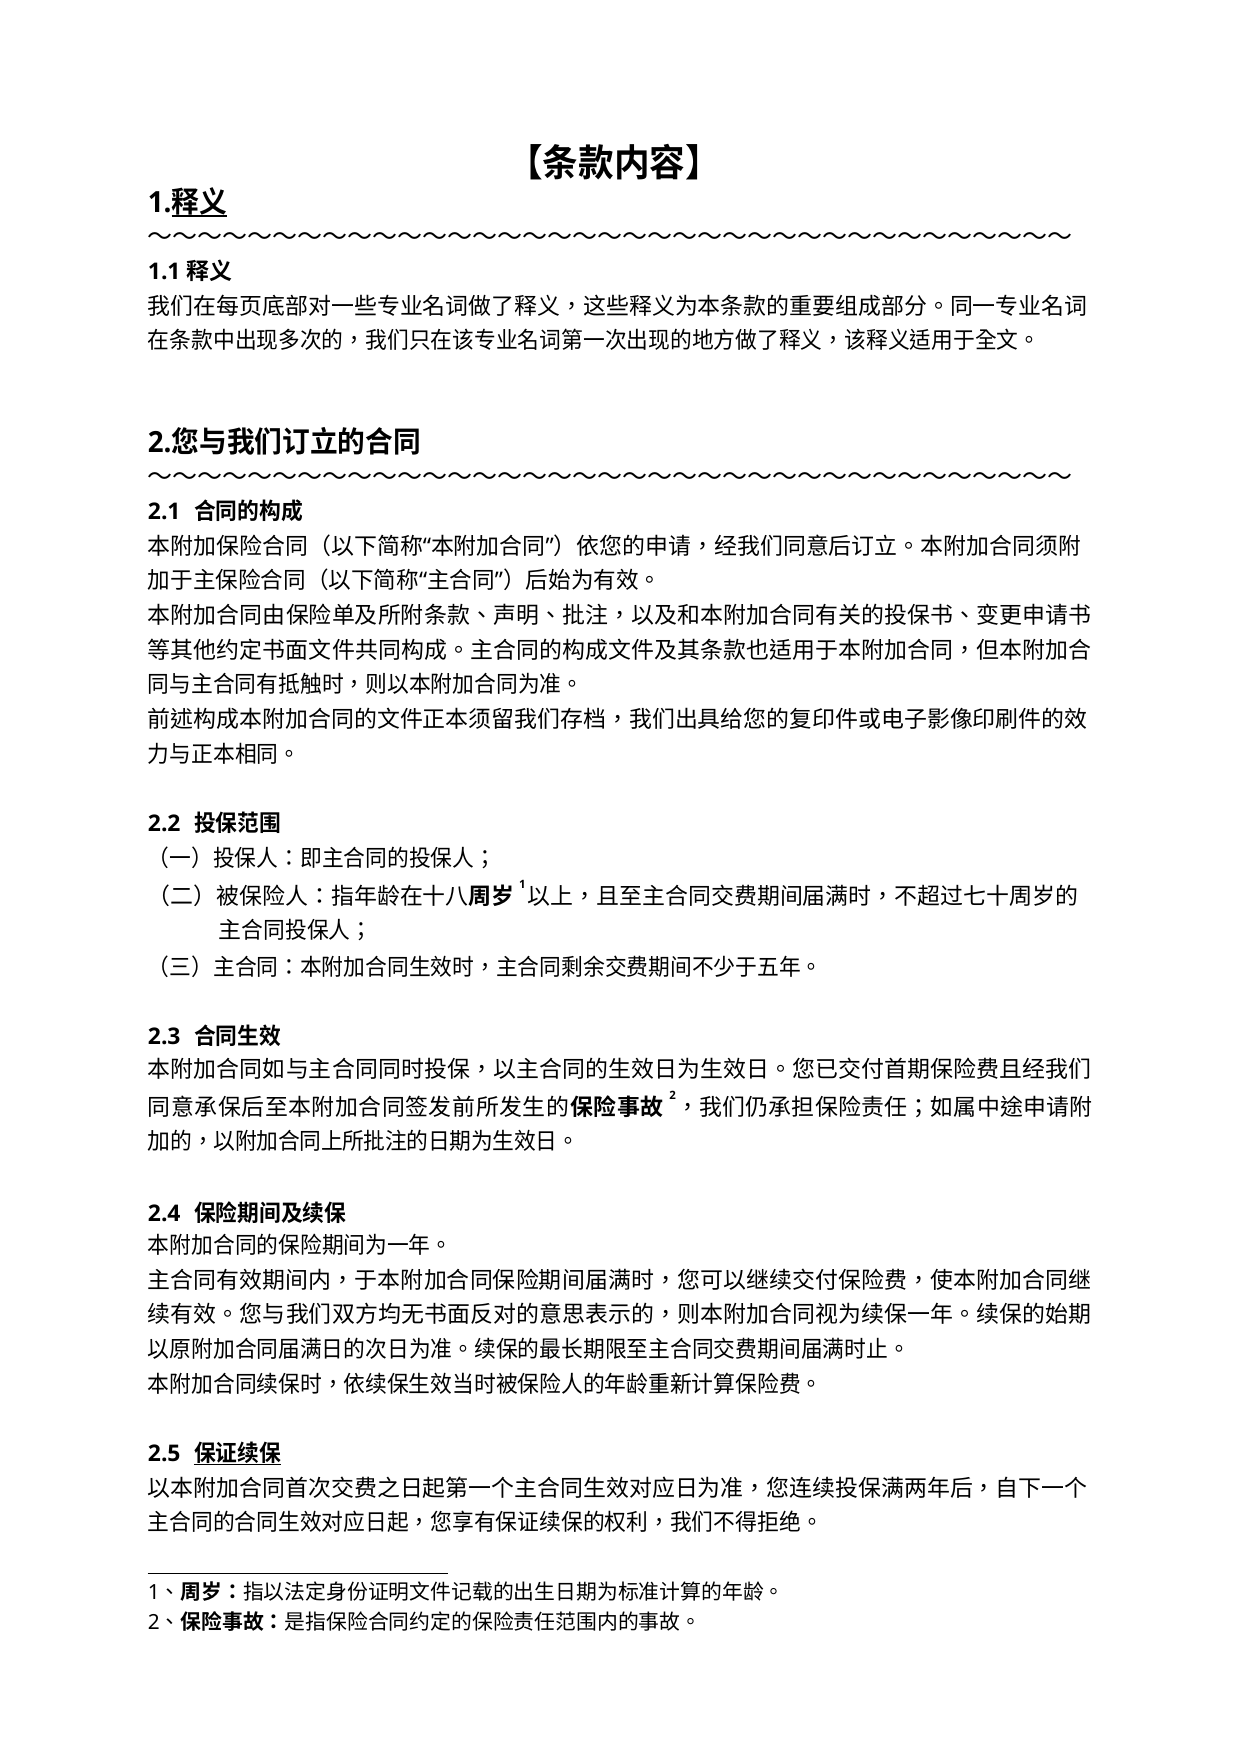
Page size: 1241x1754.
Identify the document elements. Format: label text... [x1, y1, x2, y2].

subtitle ～～～～～～～～～～～～～～～～～～～～～～～～～～～～～～～～～～～～～ [148, 460, 1105, 491]
text 以本附加合同首次交费之日起第一个主合同生效对应日为准，您连续投保满两年后，自下一个主合同的合同生效对应日起，您享有保证续保的权利，我们不得拒绝。 [148, 1472, 1093, 1537]
text 2、保险事故：是指保险合同约定的保险责任范围内的事故。 [148, 1607, 1105, 1636]
text （二）被保险人：指年龄在十八周岁1以上，且至主合同交费期间届满时，不超过七十周岁的主合同投保人； [148, 876, 1093, 945]
text 主合同有效期间内，于本附加合同保险期间届满时，您可以继续交付保险费，使本附加合同继续有效。您与我们双方均无书面反对的意思表示的，则本附加合同视为续保一年。续保的始期以原附加合同届满日的次日为准。续保的最长期限至主合同交费期间届满时止。 [148, 1264, 1093, 1364]
text 1.1 释义 [148, 255, 1105, 286]
text 本附加合同由保险单及所附条款、声明、批注，以及和本附加合同有关的投保书、变更申请书等其他约定书面文件共同构成。主合同的构成文件及其条款也适用于本附加合同，但本附加合同与主合同有抵触时，则以本附加合同为准。 [148, 599, 1093, 699]
text 【条款内容】 [507, 140, 1105, 185]
text 我们在每页底部对一些专业名词做了释义，这些释义为本条款的重要组成部分。同一专业名词在条款中出现多次的，我们只在该专业名词第一次出现的地方做了释义，该释义适用于全文。 [148, 290, 1093, 355]
text 1、周岁：指以法定身份证明文件记载的出生日期为标准计算的年龄。 [148, 1573, 1105, 1606]
text 前述构成本附加合同的文件正本须留我们存档，我们出具给您的复印件或电子影像印刷件的效力与正本相同。 [148, 703, 1093, 769]
text ～～～～～～～～～～～～～～～～～～～～～～～～～～～～～～～～～～～～～ [148, 221, 1105, 251]
text 本附加合同的保险期间为一年。 [148, 1229, 1105, 1261]
text 本附加保险合同（以下简称“本附加合同”）依您的申请，经我们同意后订立。本附加合同须附加于主保险合同（以下简称“主合同”）后始为有效。 [148, 529, 1093, 595]
text （三）主合同：本附加合同生效时，主合同剩余交费期间不少于五年。 [148, 951, 1105, 982]
subtitle 合同的构成 [148, 495, 1105, 526]
text 1.释义 [148, 182, 236, 221]
text 本附加合同如与主合同同时投保，以主合同的生效日为生效日。您已交付首期保险费且经我们同意承保后至本附加合同签发前所发生的保险事故2，我们仍承担保险责任；如属中途申请附加的，以附加合同上所批注的日期为生效日。 [148, 1053, 1093, 1156]
subtitle 保证续保 [148, 1437, 1105, 1468]
subtitle 2.您与我们订立的合同 [148, 423, 1105, 460]
subtitle 保险期间及续保 [148, 1197, 1105, 1228]
subtitle 投保范围 [148, 807, 1105, 838]
subtitle 合同生效 [148, 1020, 1105, 1051]
text （一）投保人：即主合同的投保人； [148, 842, 1105, 873]
text 本附加合同续保时，依续保生效当时被保险人的年龄重新计算保险费。 [148, 1368, 1105, 1399]
